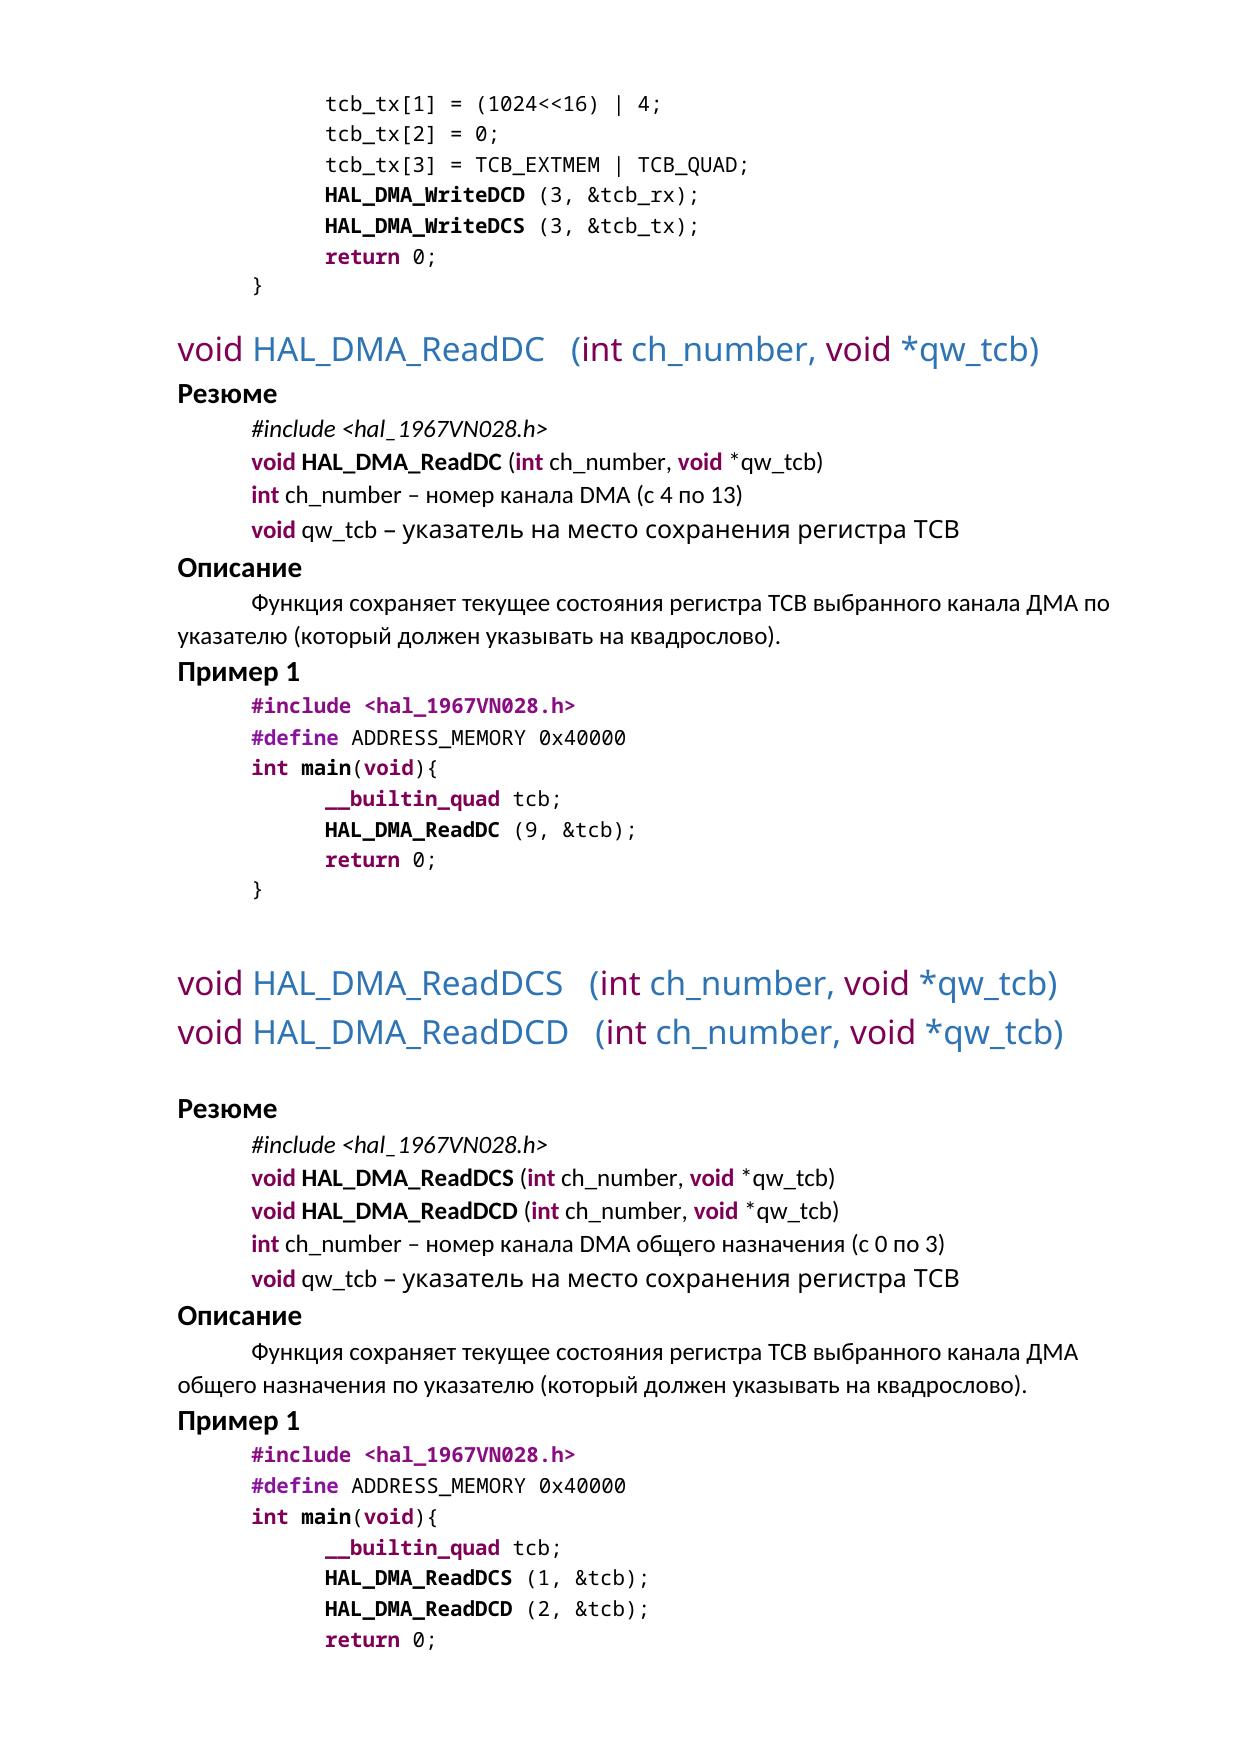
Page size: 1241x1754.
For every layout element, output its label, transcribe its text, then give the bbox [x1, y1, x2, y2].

text HAL_DMA_ReadDC (9, &tcb); [177, 815, 1152, 843]
text int ch_number – номер канала DMA общего назначения (с 0 по 3) [177, 1228, 1152, 1258]
text Пример 1 [177, 653, 1152, 689]
text Описание [177, 549, 1152, 584]
text HAL_DMA_WriteDCD (3, &tcb_rx); [177, 181, 1152, 209]
text Описание [177, 1297, 1152, 1333]
text #include <hal_1967VN028.h> [177, 413, 1152, 444]
text int main(void){ [177, 1502, 1152, 1530]
text HAL_DMA_ReadDCD (2, &tcb); [177, 1594, 1152, 1622]
text #include <hal_1967VN028.h> [177, 1440, 1152, 1468]
text } [177, 874, 1152, 902]
text tcb_tx[2] = 0; [177, 119, 1152, 148]
text __builtin_quad tcb; [177, 1533, 1152, 1561]
text return 0; [177, 1625, 1152, 1653]
subtitle void HAL_DMA_ReadDCS (int ch_number, void *qw_tcb) void HAL_DMA_ReadDCD (int ch_number, void *qw_tcb) [177, 960, 1152, 1054]
text return 0; [177, 242, 1152, 270]
text return 0; [177, 845, 1152, 874]
text #define ADDRESS_MEMORY 0x40000 [177, 723, 1152, 751]
text tcb_tx[1] = (1024<<16) | 4; [177, 89, 1152, 117]
text void HAL_DMA_ReadDCS (int ch_number, void *qw_tcb) [177, 1162, 1152, 1192]
text int main(void){ [177, 753, 1152, 782]
text Функция сохраняет текущее состояния регистра TCB выбранного канала ДМА общего назначения по указателю (который должен указывать на квадрослово). [177, 1336, 1152, 1399]
text __builtin_quad tcb; [177, 784, 1152, 813]
text #define ADDRESS_MEMORY 0x40000 [177, 1471, 1152, 1500]
text HAL_DMA_WriteDCS (3, &tcb_tx); [177, 211, 1152, 239]
text void HAL_DMA_ReadDC (int ch_number, void *qw_tcb) [177, 446, 1152, 477]
text } [177, 270, 1152, 299]
text Функция сохраняет текущее состояния регистра TCB выбранного канала ДМА по указателю (который должен указывать на квадрослово). [177, 587, 1152, 651]
subtitle void HAL_DMA_ReadDC (int ch_number, void *qw_tcb) [177, 326, 1152, 371]
text #include <hal_1967VN028.h> [177, 1129, 1152, 1159]
text int ch_number – номер канала DMA (с 4 по 13) [177, 479, 1152, 509]
text Резюме [177, 1091, 1152, 1126]
text void qw_tcb – указатель на место сохранения регистра TCB [177, 512, 1152, 546]
text #include <hal_1967VN028.h> [177, 691, 1152, 720]
text void qw_tcb – указатель на место сохранения регистра TCB [177, 1261, 1152, 1295]
text HAL_DMA_ReadDCS (1, &tcb); [177, 1563, 1152, 1592]
text Резюме [177, 375, 1152, 410]
text tcb_tx[3] = TCB_EXTMEM | TCB_QUAD; [177, 150, 1152, 178]
text void HAL_DMA_ReadDCD (int ch_number, void *qw_tcb) [177, 1195, 1152, 1225]
text Пример 1 [177, 1402, 1152, 1437]
